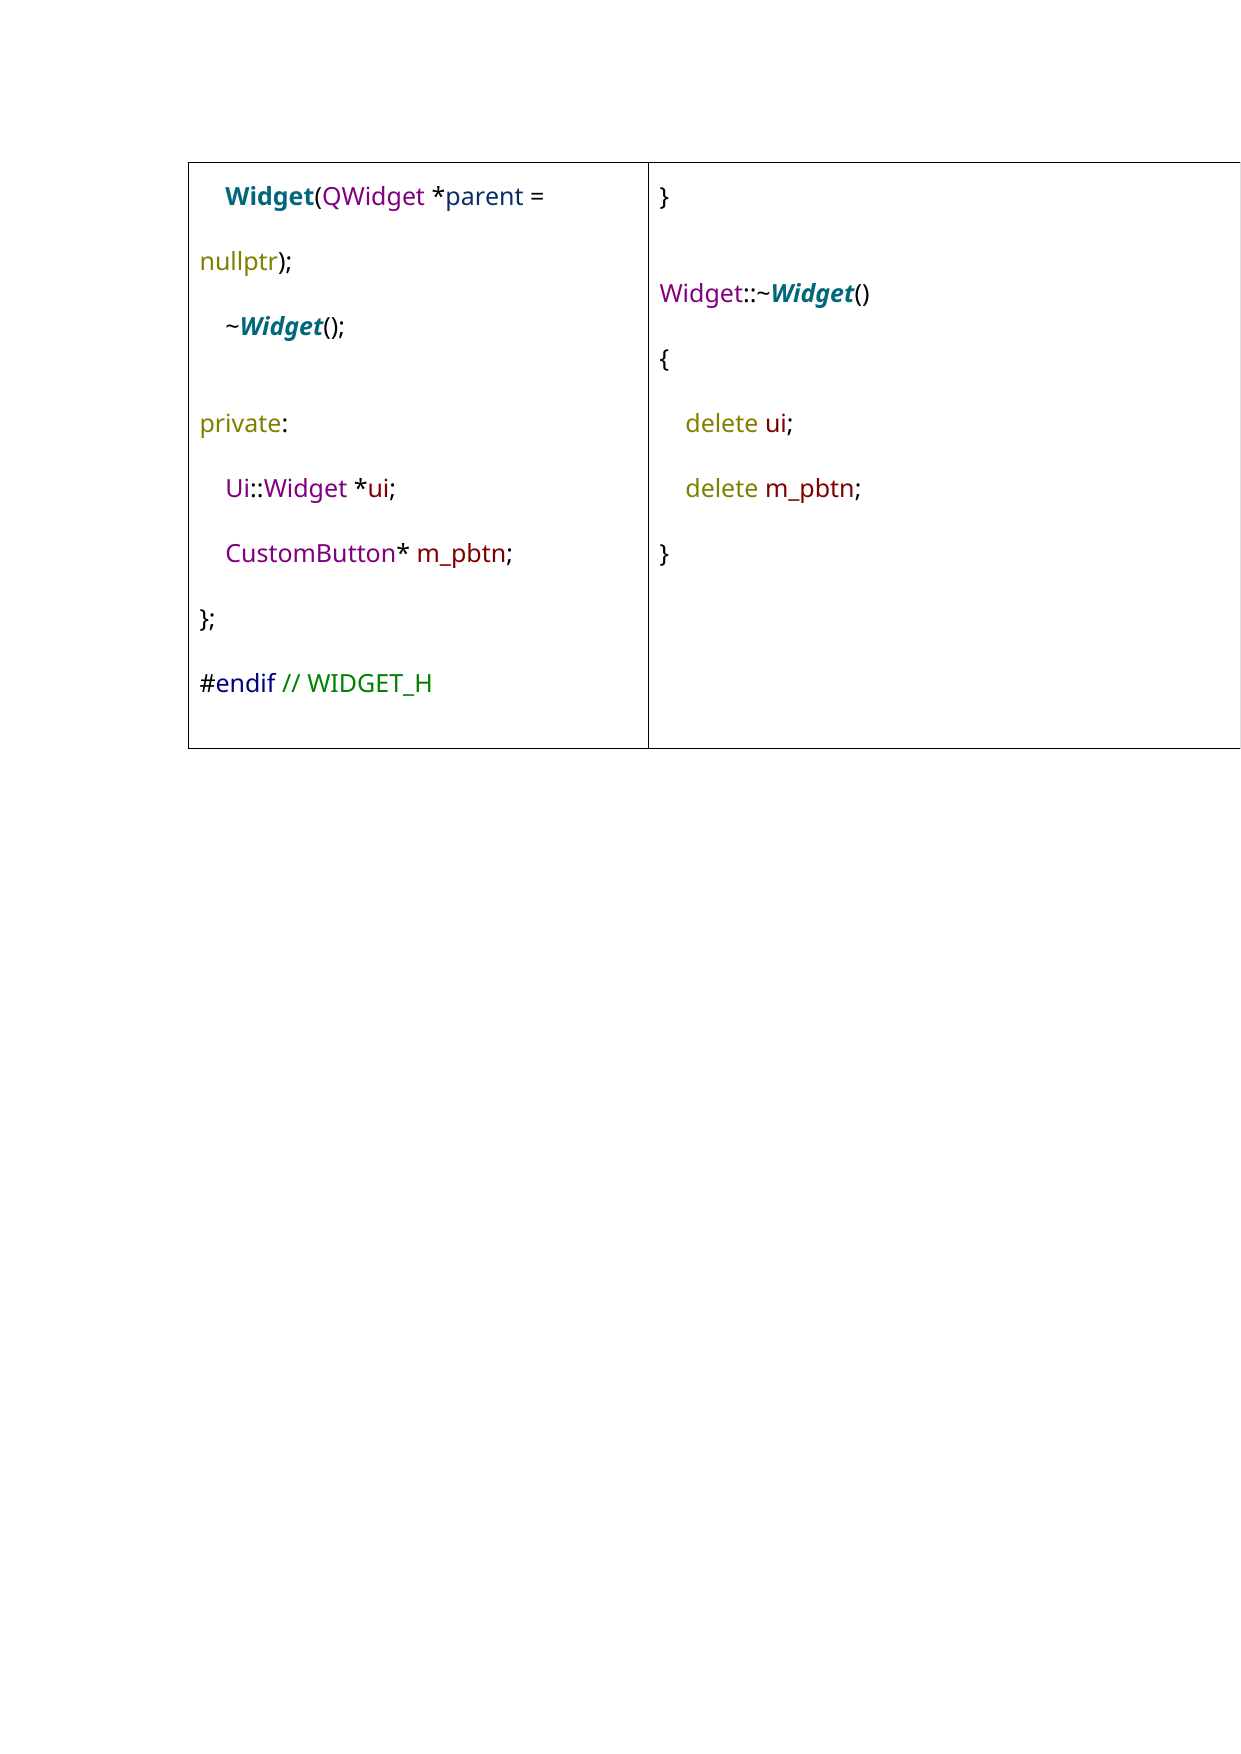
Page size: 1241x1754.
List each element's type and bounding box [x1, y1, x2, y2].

table_cell [189, 163, 648, 748]
table_cell [649, 163, 1240, 748]
